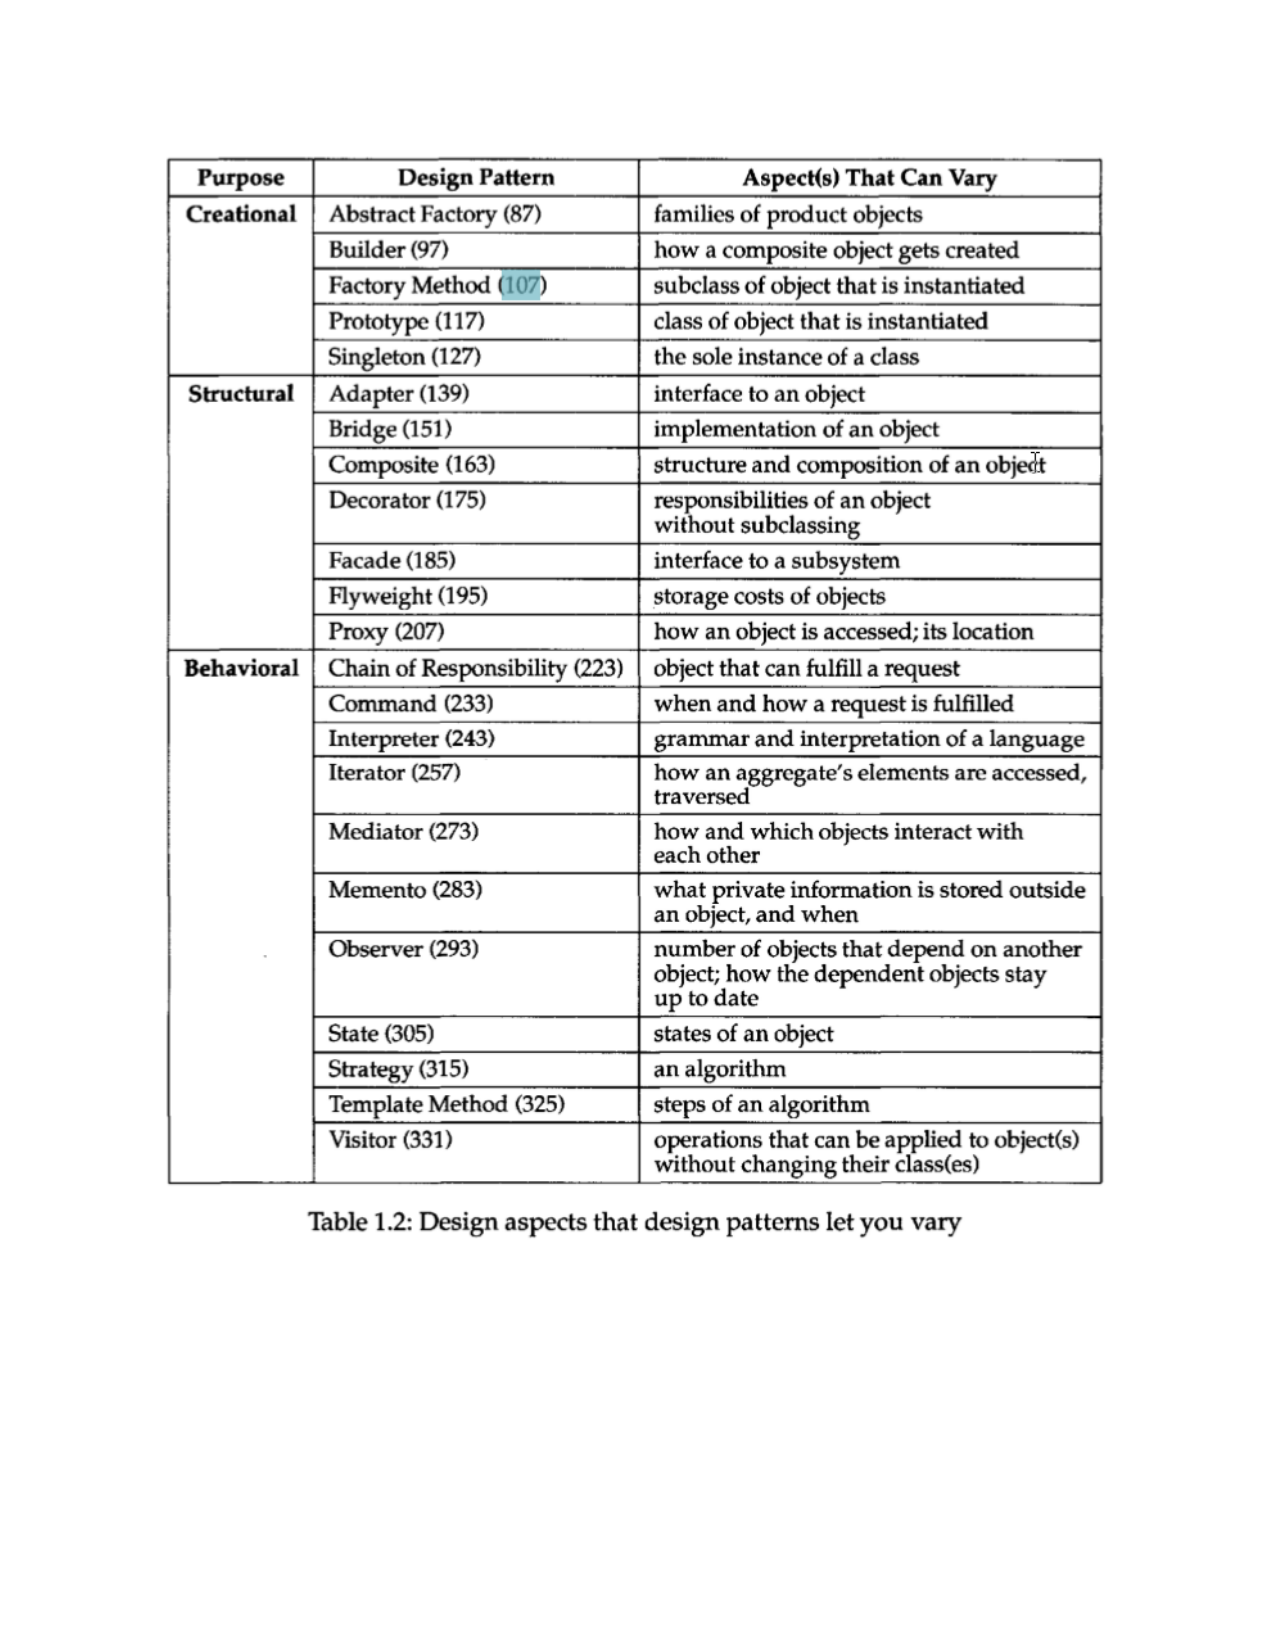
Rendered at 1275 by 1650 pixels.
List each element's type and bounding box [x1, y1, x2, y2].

picture [150, 150, 1125, 1252]
